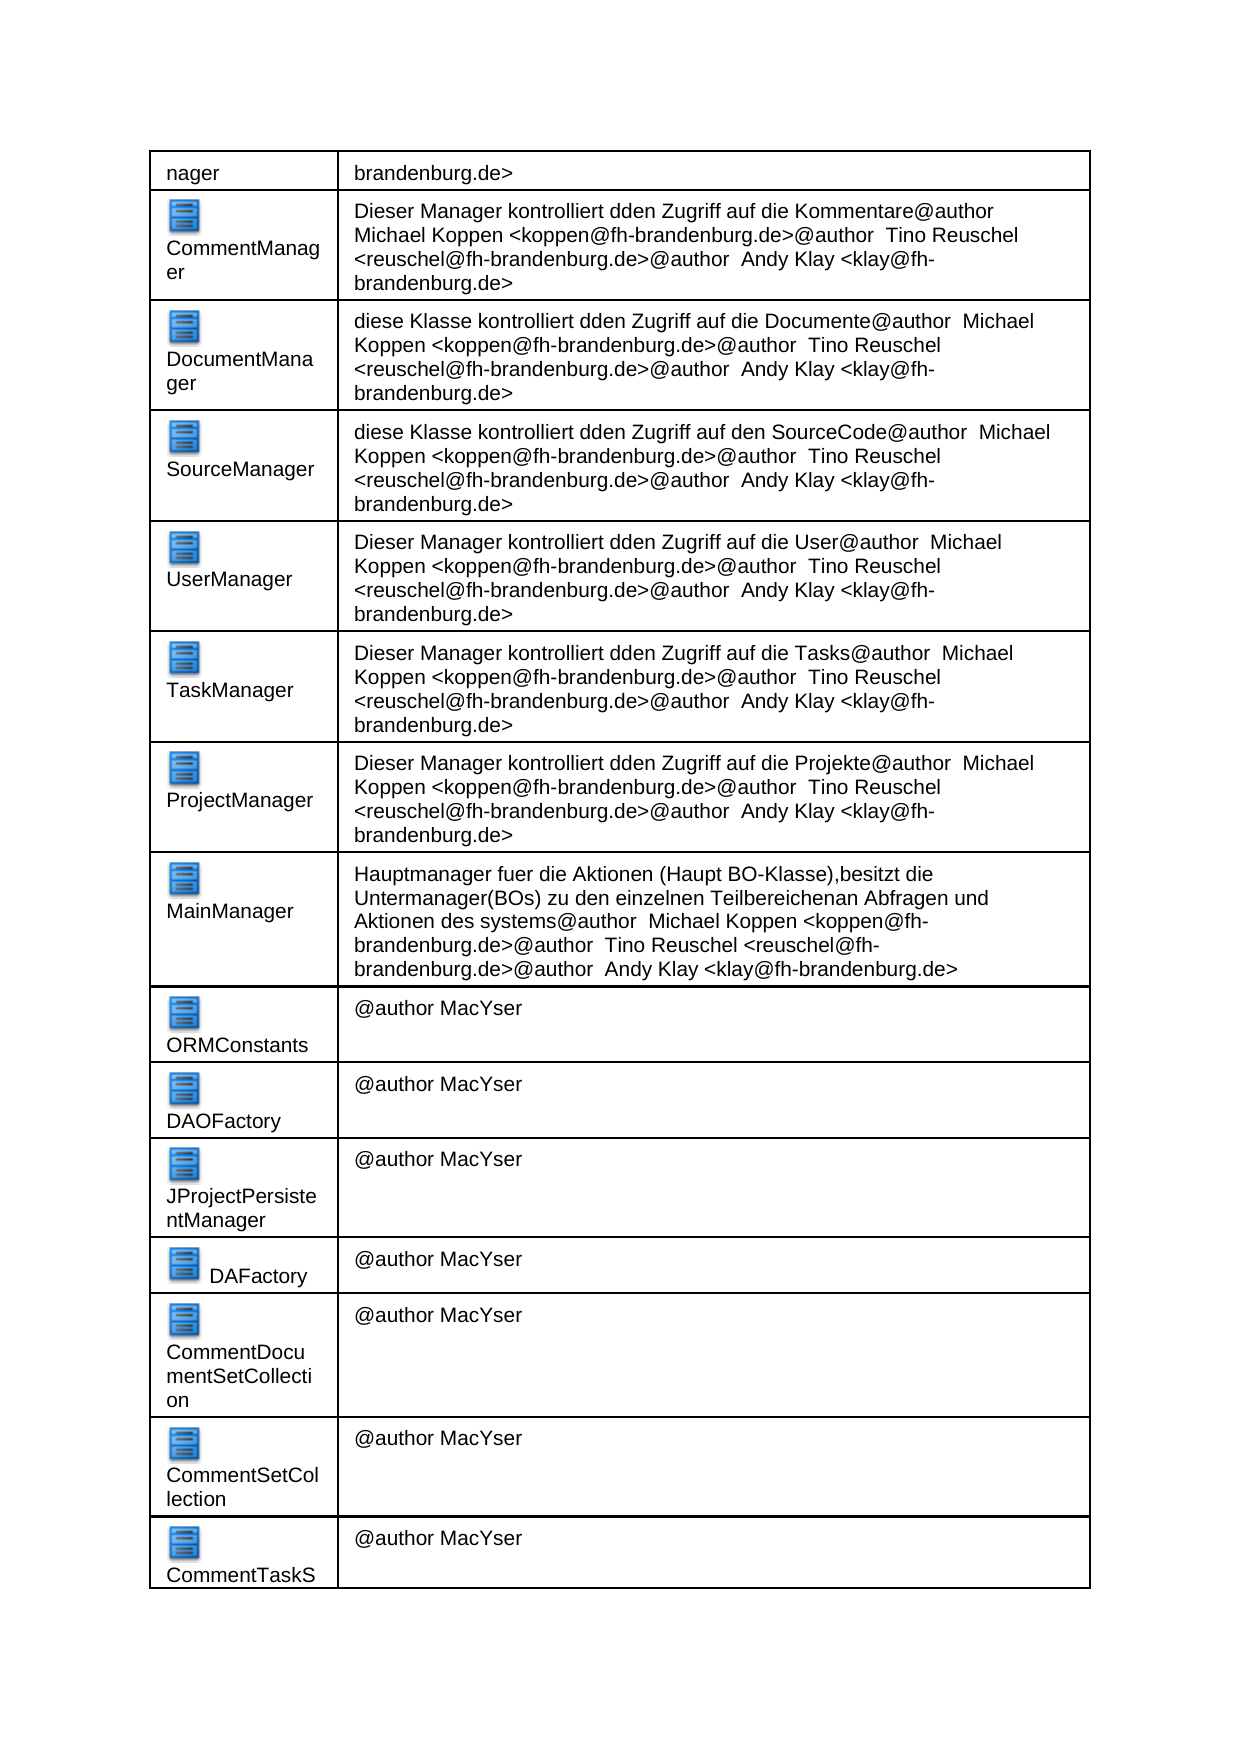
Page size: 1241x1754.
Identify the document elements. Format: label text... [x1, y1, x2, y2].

picture [166, 1147, 204, 1185]
picture [166, 419, 204, 457]
table_cell @author MacYser [339, 988, 1089, 1061]
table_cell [151, 1518, 337, 1587]
table_cell @author MacYser [339, 1238, 1089, 1292]
picture [166, 198, 204, 236]
picture [166, 530, 204, 568]
picture [166, 309, 204, 347]
picture [166, 861, 204, 899]
table_cell ProjectManager [151, 743, 337, 851]
table_cell Dieser Manager kontrolliert dden Zugriff auf die User [339, 522, 1089, 630]
table_cell CommentSetCollection [151, 1418, 337, 1515]
table_cell @author MacYser [339, 1063, 1089, 1137]
table_cell UserManager [151, 522, 337, 630]
picture [166, 751, 204, 789]
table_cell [339, 152, 1089, 188]
table_cell diese Klasse kontrolliert dden Zugriff auf den SourceCode [339, 411, 1089, 520]
table_cell Dieser Manager kontrolliert dden Zugriff auf die Kommentare [339, 191, 1089, 299]
picture [166, 1302, 204, 1340]
table_cell TaskManager [151, 632, 337, 741]
table_cell DAFactory [151, 1238, 337, 1292]
table_cell @author MacYser [339, 1418, 1089, 1515]
table_cell ProjectRolesManager [151, 152, 337, 188]
table_cell Dieser Manager kontrolliert dden Zugriff auf die Projekte [339, 743, 1089, 851]
table_cell diese Klasse kontrolliert dden Zugriff auf die Documente [339, 301, 1089, 409]
picture [166, 1071, 204, 1109]
picture [166, 640, 204, 678]
table_cell @author MacYser [339, 1294, 1089, 1416]
table_cell DAOFactory [151, 1063, 337, 1137]
table_cell CommentManager [151, 191, 337, 299]
picture [166, 1246, 204, 1284]
picture [166, 1525, 204, 1563]
table_cell DocumentManager [151, 301, 337, 409]
table_cell ORMConstants [151, 988, 337, 1061]
table_cell SourceManager [151, 411, 337, 520]
table_cell @author MacYser [339, 1139, 1089, 1236]
picture [166, 995, 204, 1033]
table_cell MainManager [151, 853, 337, 985]
table_cell JProjectPersistentManager [151, 1139, 337, 1236]
table_cell Hauptmanager fuer die Aktionen (Haupt BO-Klasse), [339, 853, 1089, 985]
table_cell @author MacYser [339, 1518, 1089, 1587]
picture [166, 1426, 204, 1464]
table_cell Dieser Manager kontrolliert dden Zugriff auf die Tasks [339, 632, 1089, 741]
table_cell CommentDocumentSetCollection [151, 1294, 337, 1416]
